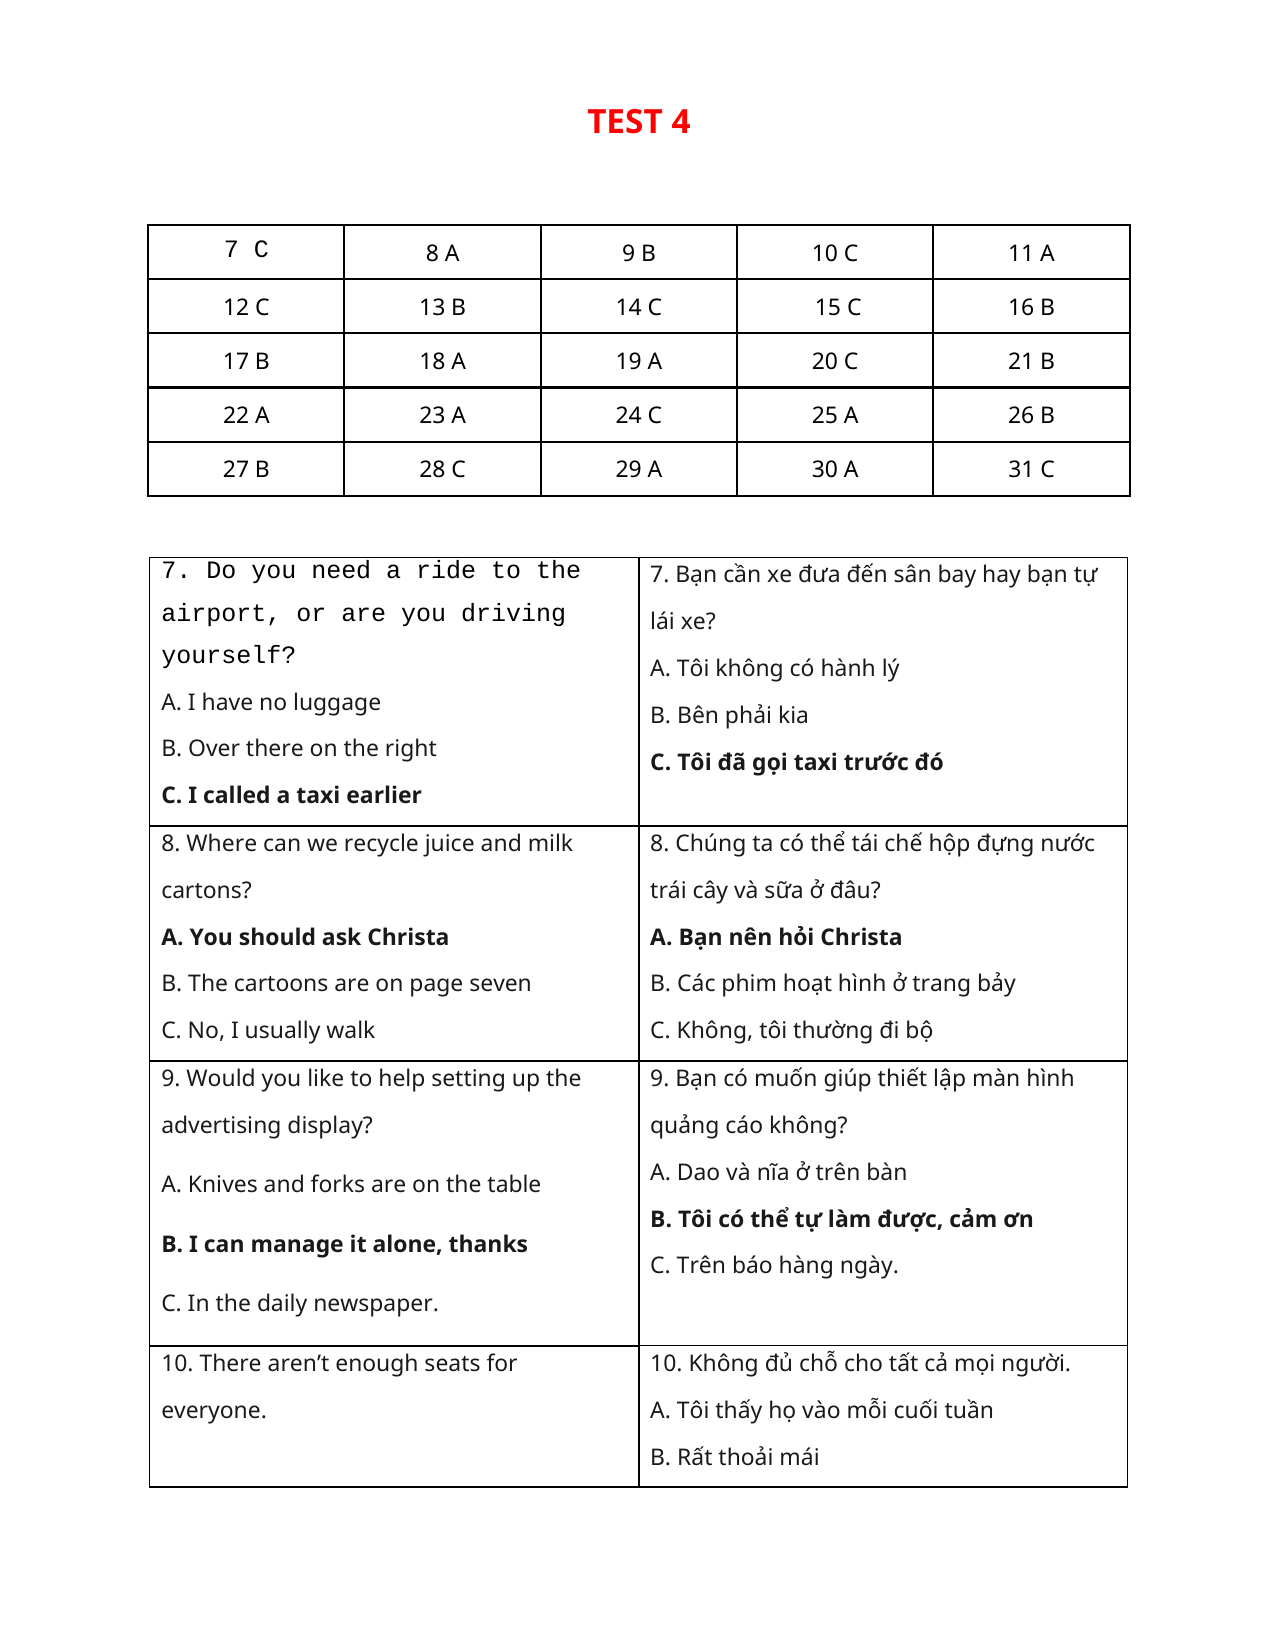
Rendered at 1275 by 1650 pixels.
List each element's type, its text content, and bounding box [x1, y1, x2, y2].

text TEST 4 [148, 98, 1129, 143]
